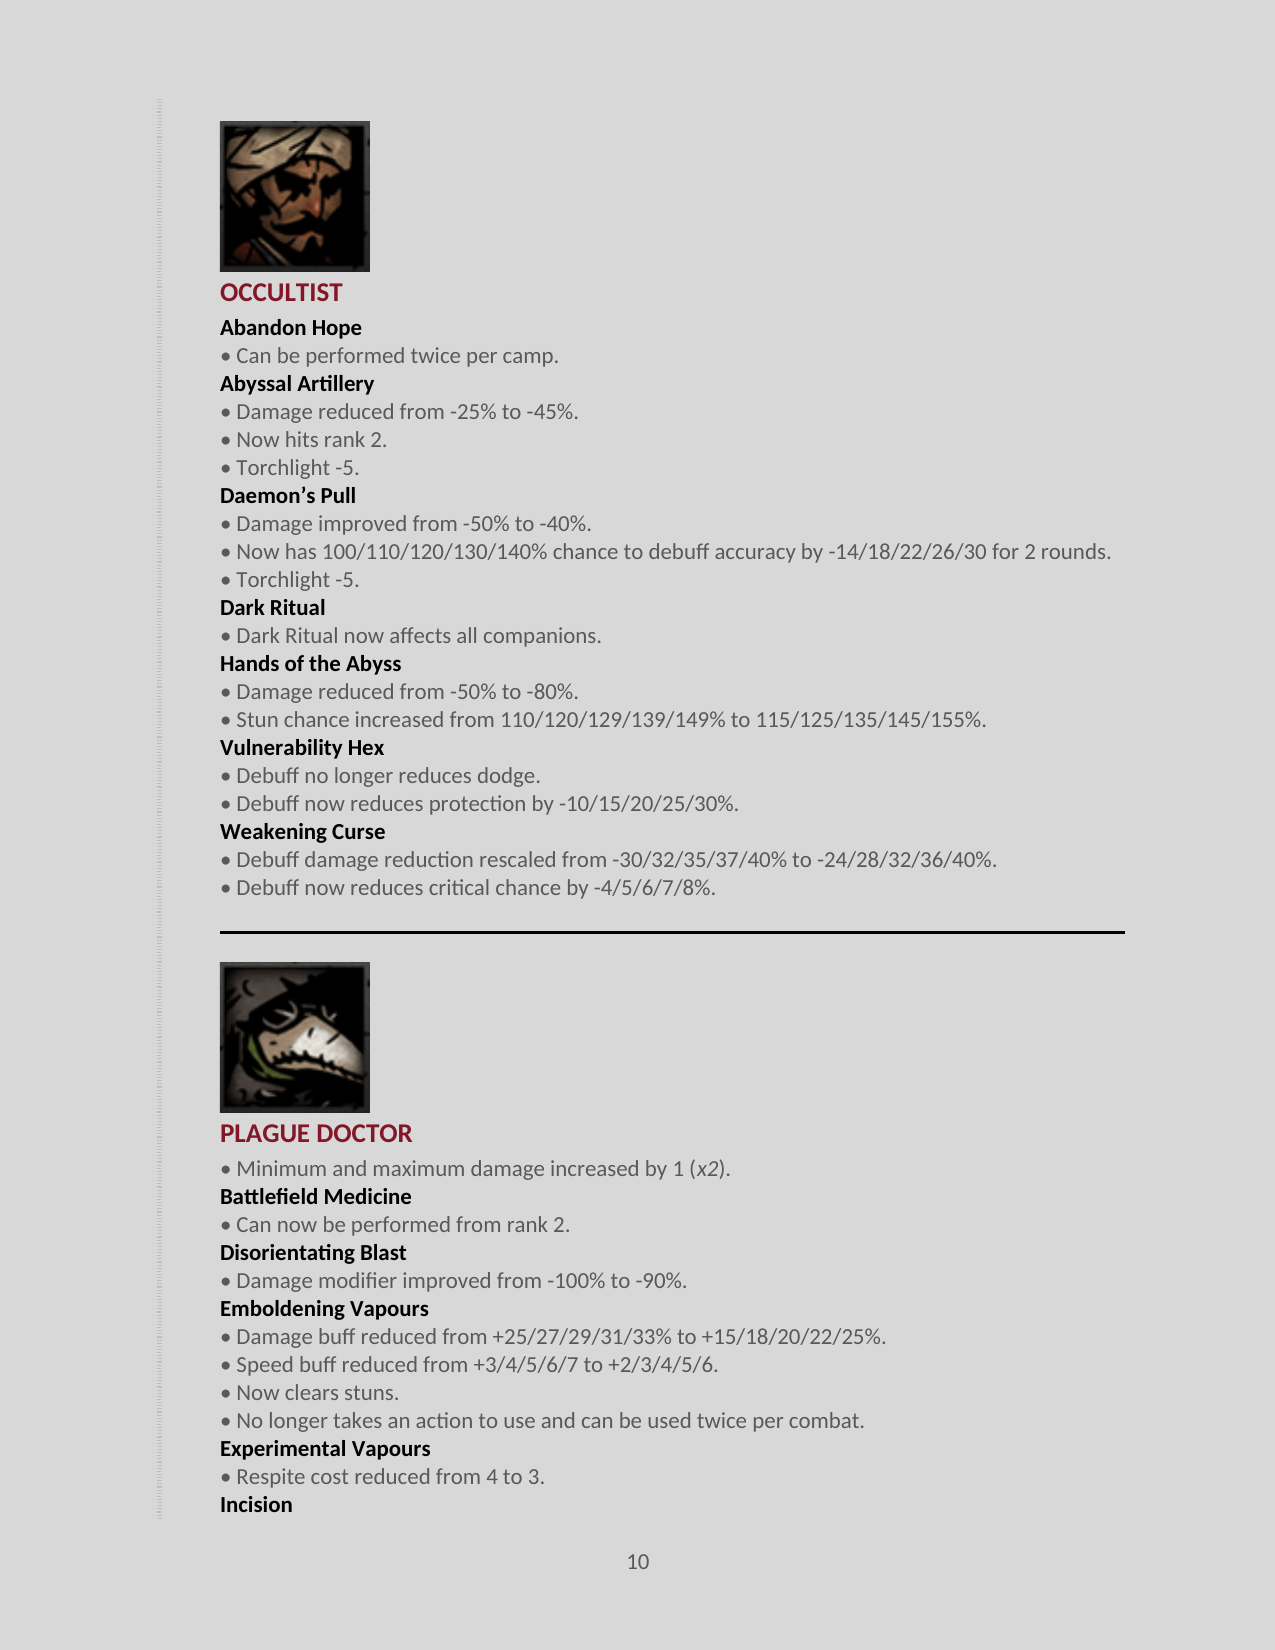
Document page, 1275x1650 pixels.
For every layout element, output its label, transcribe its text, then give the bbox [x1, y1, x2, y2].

picture [219, 962, 370, 1113]
picture [219, 121, 370, 272]
